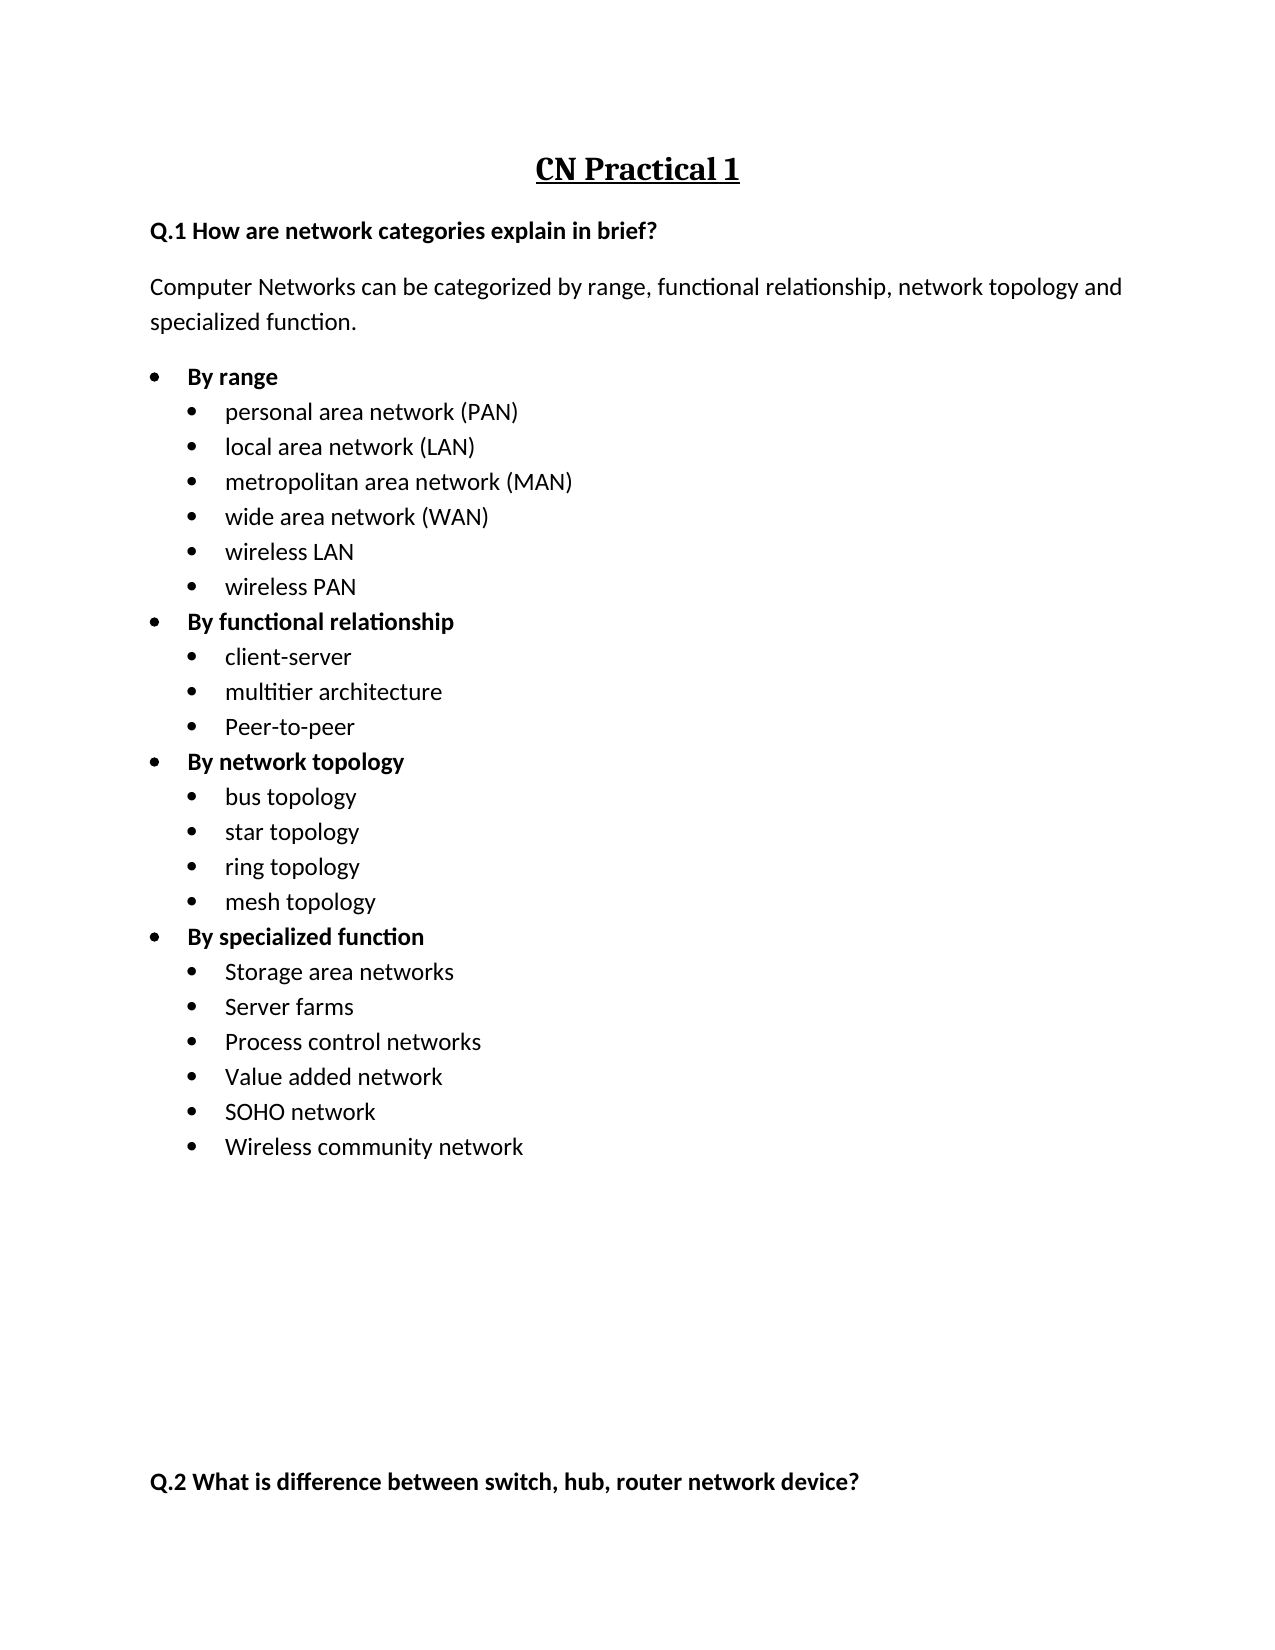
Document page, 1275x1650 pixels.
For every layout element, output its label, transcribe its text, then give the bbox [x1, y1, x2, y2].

list Peer-to-peer [187, 712, 1125, 742]
list By network topology [150, 747, 1125, 777]
list Process control networks [187, 1027, 1125, 1057]
list By functional relationship [150, 607, 1125, 637]
list By specialized function [150, 922, 1125, 952]
list By range [150, 362, 1125, 392]
text CN Practical 1 [150, 150, 1125, 188]
text Computer Networks can be categorized by range, functional relationship, network topology and specialized function. [150, 271, 1125, 336]
list mesh topology [187, 887, 1125, 917]
list wireless PAN [187, 572, 1125, 602]
list local area network (LAN) [187, 432, 1125, 462]
list Server farms [187, 992, 1125, 1022]
list ring topology [187, 852, 1125, 882]
list wide area network (WAN) [187, 502, 1125, 532]
list bus topology [187, 782, 1125, 812]
list multitier architecture [187, 677, 1125, 707]
list Value added network [187, 1062, 1125, 1092]
text Q.2 What is difference between switch, hub, router network device? [150, 1467, 1125, 1497]
list star topology [187, 817, 1125, 847]
list SOHO network [187, 1097, 1125, 1127]
text Q.1 How are network categories explain in brief? [150, 215, 1125, 245]
list personal area network (PAN) [187, 397, 1125, 427]
list metropolitan area network (MAN) [187, 467, 1125, 497]
list client-server [187, 642, 1125, 672]
list wireless LAN [187, 537, 1125, 567]
list Storage area networks [187, 957, 1125, 987]
list Wireless community network [187, 1132, 1125, 1162]
